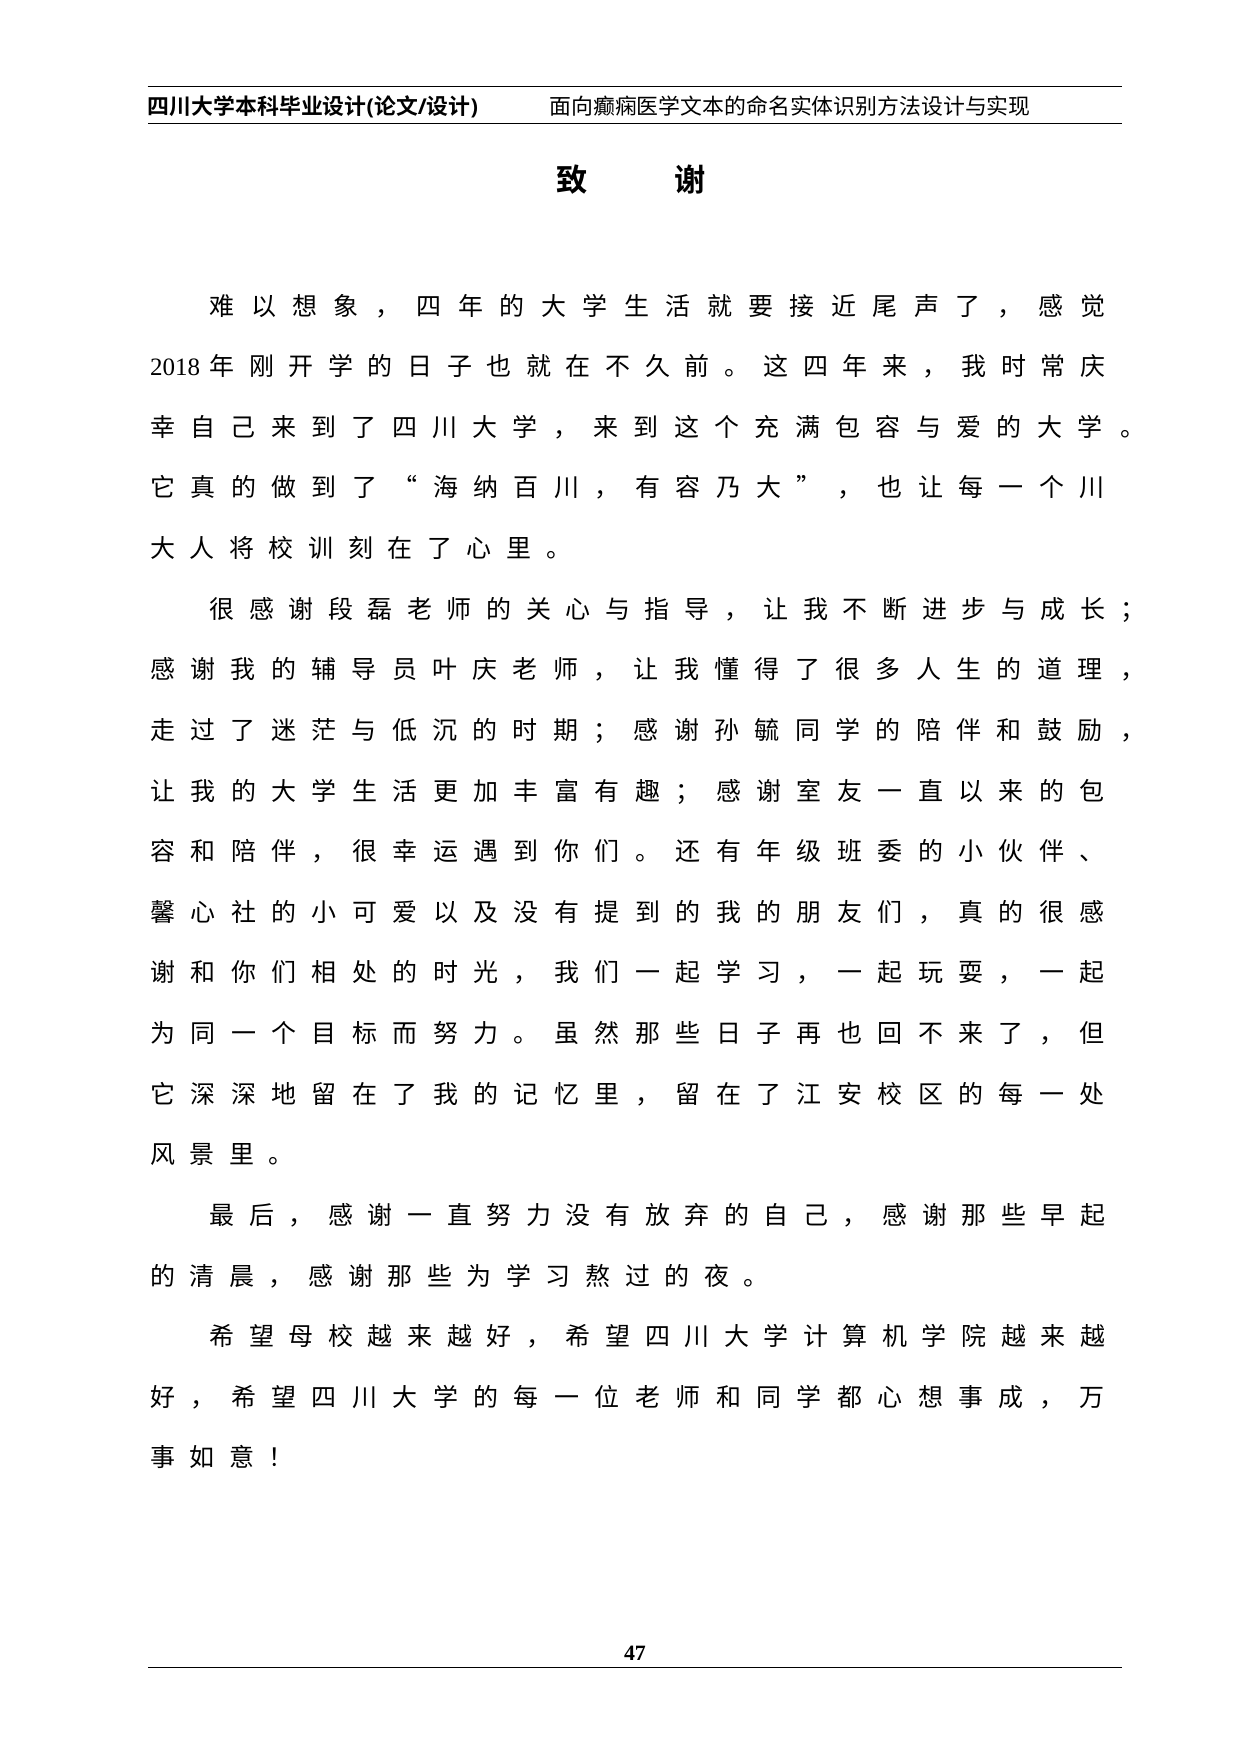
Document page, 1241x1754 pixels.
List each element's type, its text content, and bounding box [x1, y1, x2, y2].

text 致 谢 [150, 148, 1120, 208]
text 最后，感谢一直努力没有放弃的自己，感谢那些早起的清晨，感谢那些为学习熬过的夜。 [150, 1183, 1120, 1304]
text 难以想象，四年的大学生活就要接近尾声了，感觉2018年刚开学的日子也就在不久前。这四年来，我时常庆幸自己来到了四川大学，来到这个充满包容与爱的大学。它真的做到了“海纳百川，有容乃大”，也让每一个川大人将校训刻在了心里。 [150, 274, 1120, 577]
text 希望母校越来越好，希望四川大学计算机学院越来越好，希望四川大学的每一位老师和同学都心想事成，万事如意！ [150, 1304, 1120, 1486]
text 很感谢段磊老师的关心与指导，让我不断进步与成长；感谢我的辅导员叶庆老师，让我懂得了很多人生的道理，走过了迷茫与低沉的时期；感谢孙毓同学的陪伴和鼓励，让我的大学生活更加丰富有趣；感谢室友一直以来的包容和陪伴，很幸运遇到你们。还有年级班委的小伙伴、馨心社的小可爱以及没有提到的我的朋友们，真的很感谢和你们相处的时光，我们一起学习，一起玩耍，一起为同一个目标而努力。虽然那些日子再也回不来了，但它深深地留在了我的记忆里，留在了江安校区的每一处风景里。 [150, 577, 1120, 1183]
